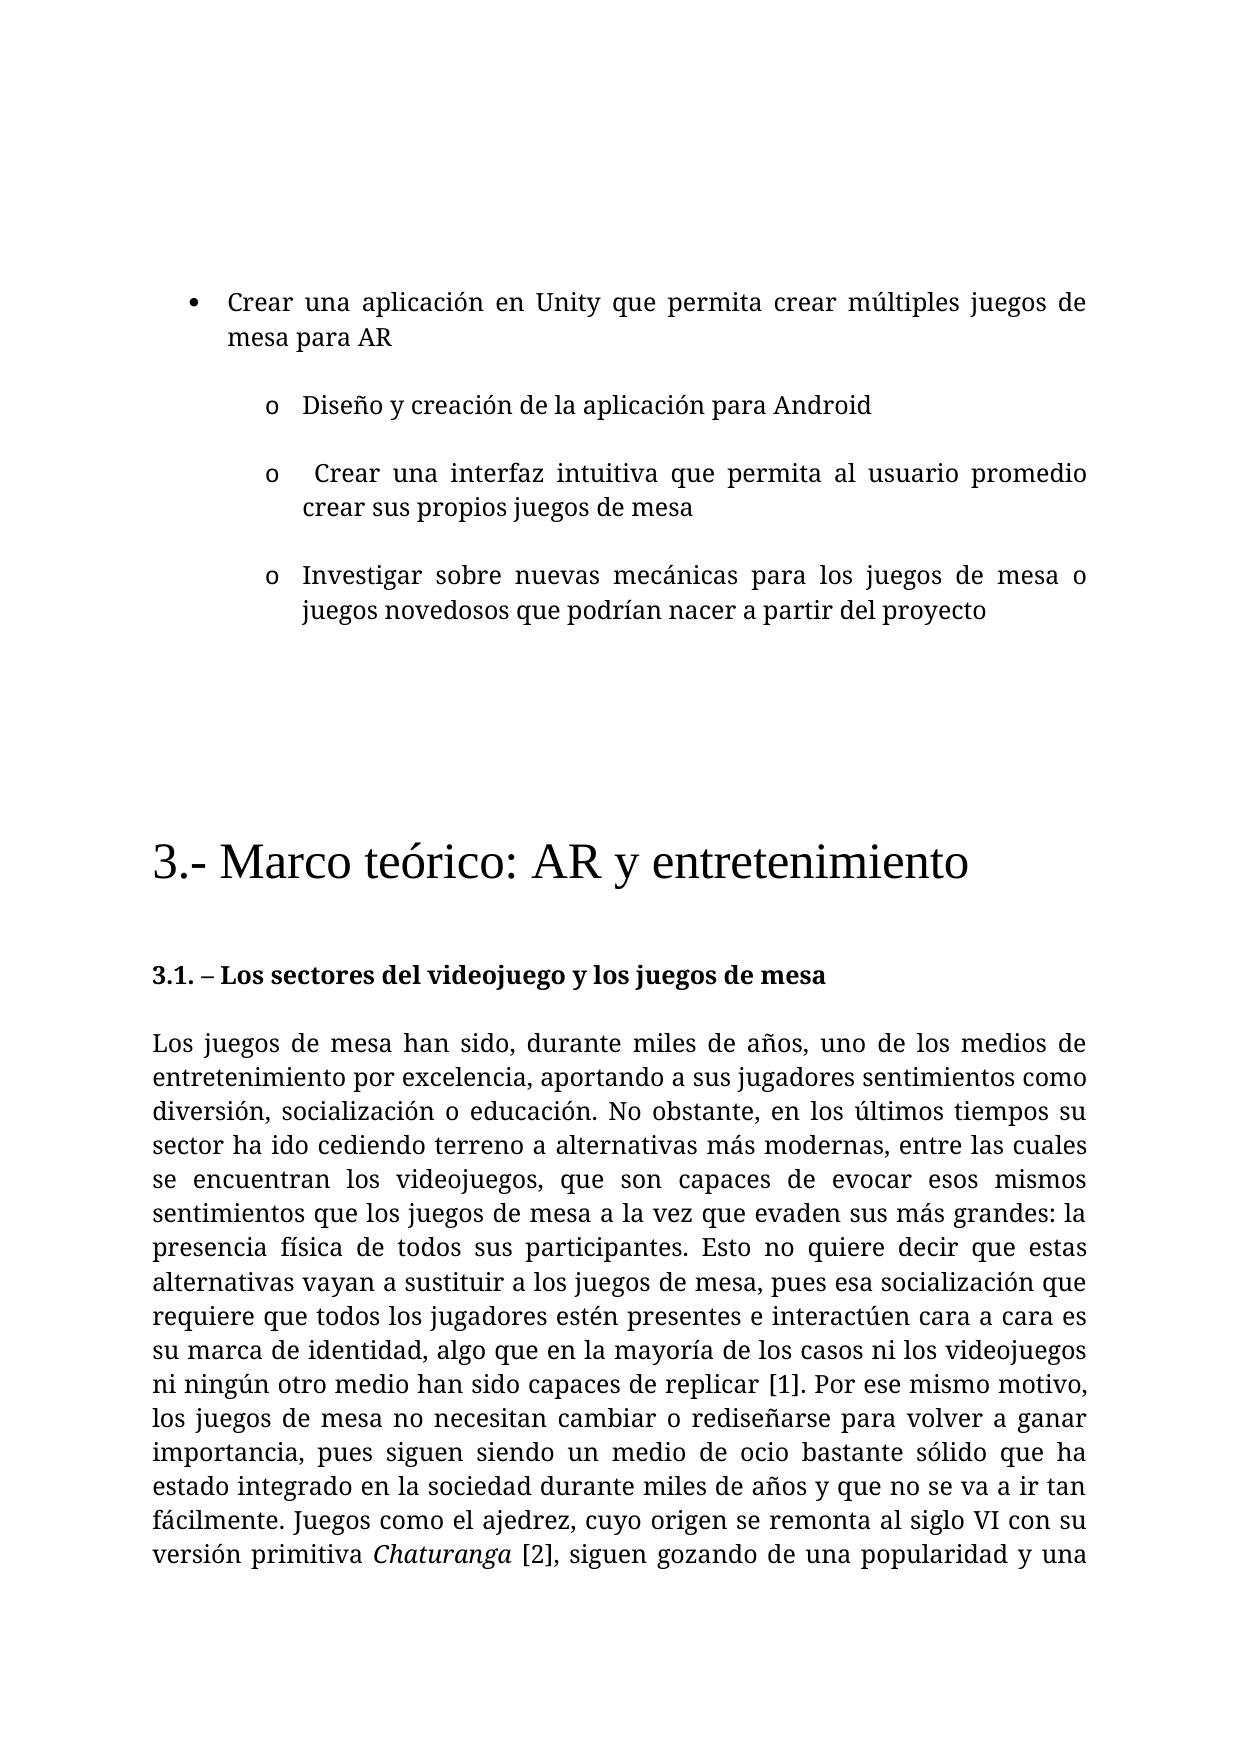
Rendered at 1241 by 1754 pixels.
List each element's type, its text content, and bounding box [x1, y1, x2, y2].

text 3.- Marco teórico: AR y entretenimiento [152, 831, 1021, 889]
list Diseño y creación de la aplicación para Android [264, 387, 1088, 422]
text 3.1. – Los sectores del videojuego y los juegos de mesa [152, 958, 1088, 992]
list Crear una interfaz intuitiva que permita al usuario promedio crear sus propios juegos de mesa [264, 456, 1088, 524]
list Crear una aplicación en Unity que permita crear múltiples juegos de mesa para AR [189, 285, 1088, 353]
list Investigar sobre nuevas mecánicas para los juegos de mesa o juegos novedosos que podrían nacer a partir del proyecto [264, 558, 1088, 626]
